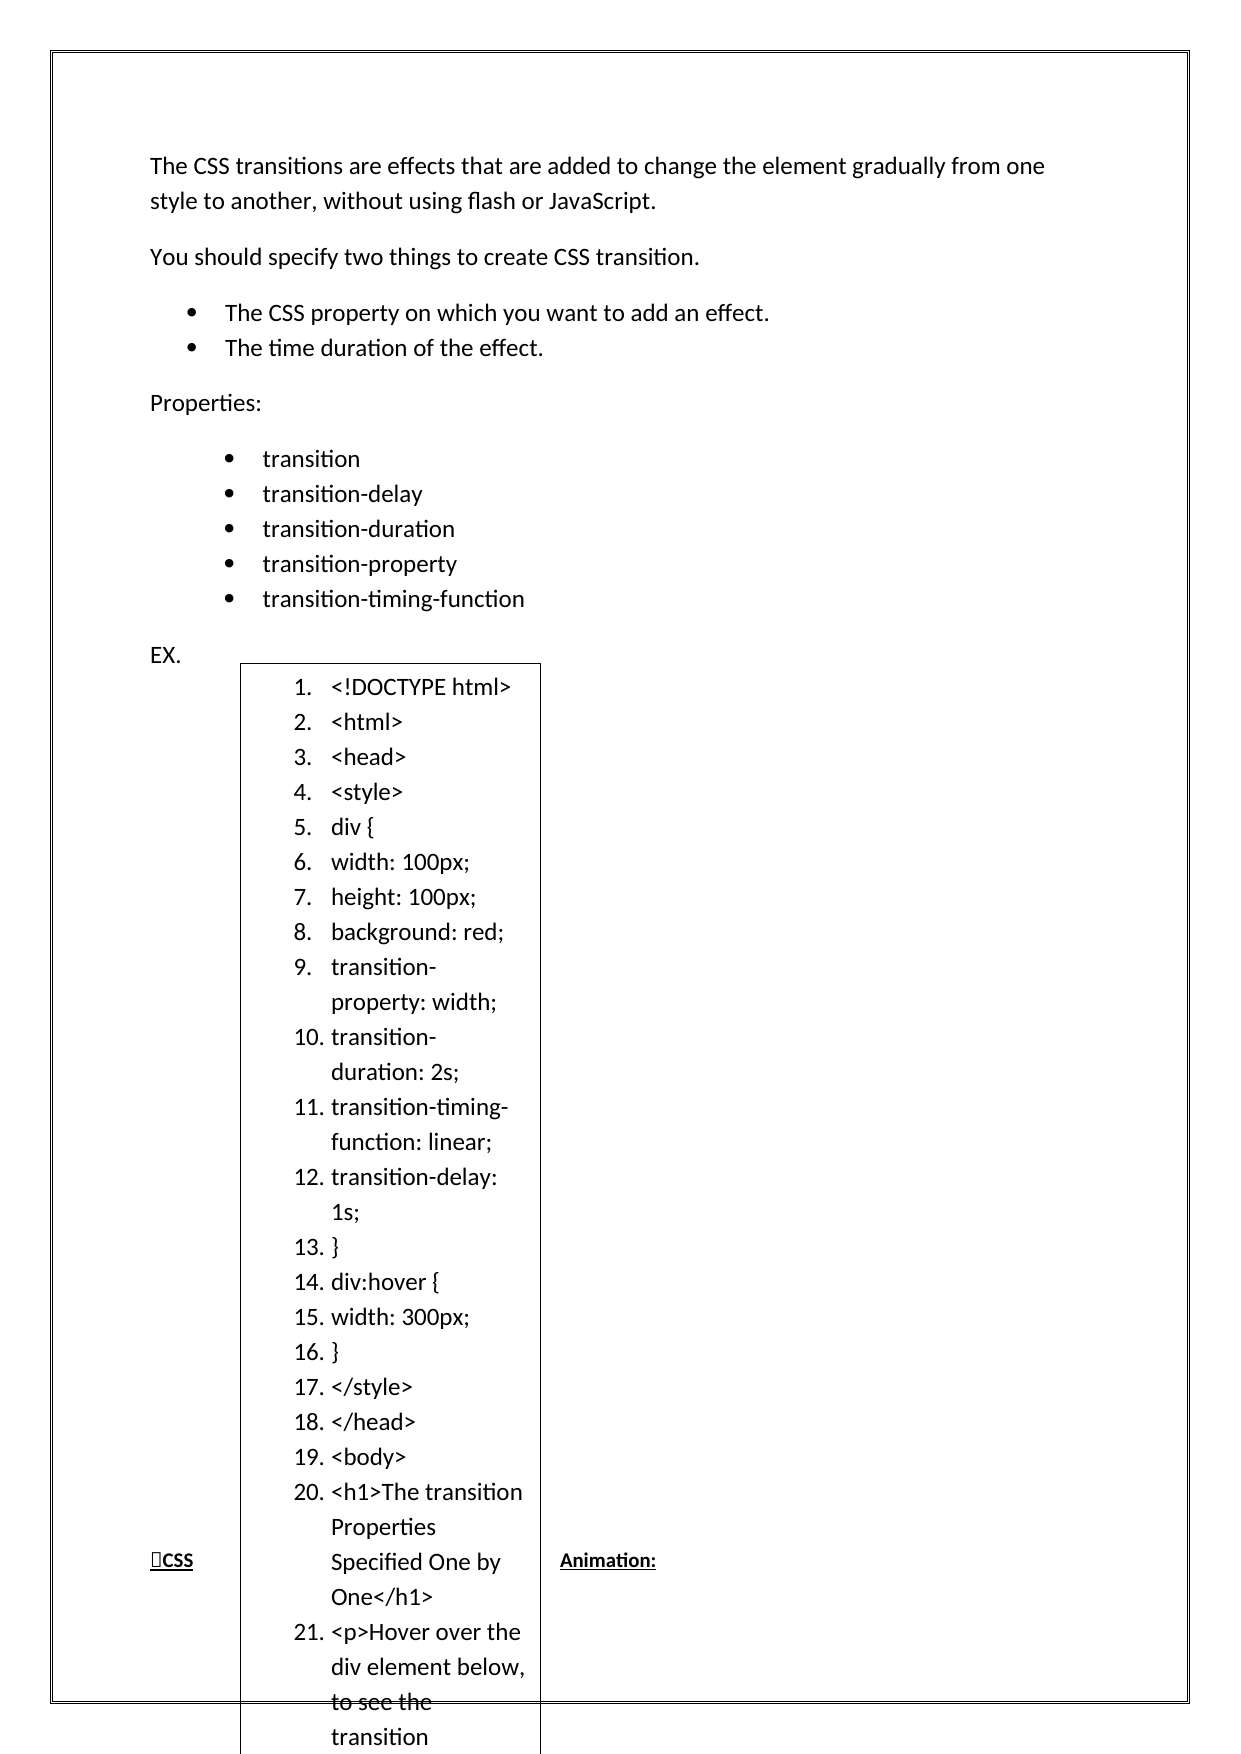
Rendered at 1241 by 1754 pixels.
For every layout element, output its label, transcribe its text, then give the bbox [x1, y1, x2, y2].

list transition-delay [225, 478, 1090, 509]
text You should specify two things to create CSS transition. [150, 241, 1090, 271]
list transition-duration [225, 513, 1090, 544]
list transition-timing-function [225, 583, 1090, 614]
list EX. [150, 639, 1090, 670]
list transition-property [225, 548, 1090, 579]
text 🚩CSS Animation: [241, 1545, 540, 1573]
list transition [225, 443, 1090, 474]
list The CSS property on which you want to add an effect. [187, 297, 1090, 327]
text Properties: [150, 387, 1090, 418]
text 🚩CSS Animation: [150, 1545, 240, 1573]
text 🚩CSS Animation: [541, 1545, 1090, 1573]
list The time duration of the effect. [187, 332, 1090, 362]
text The CSS transitions are effects that are added to change the element gradually from one style to another, without using flash or JavaScript. [150, 150, 1090, 216]
